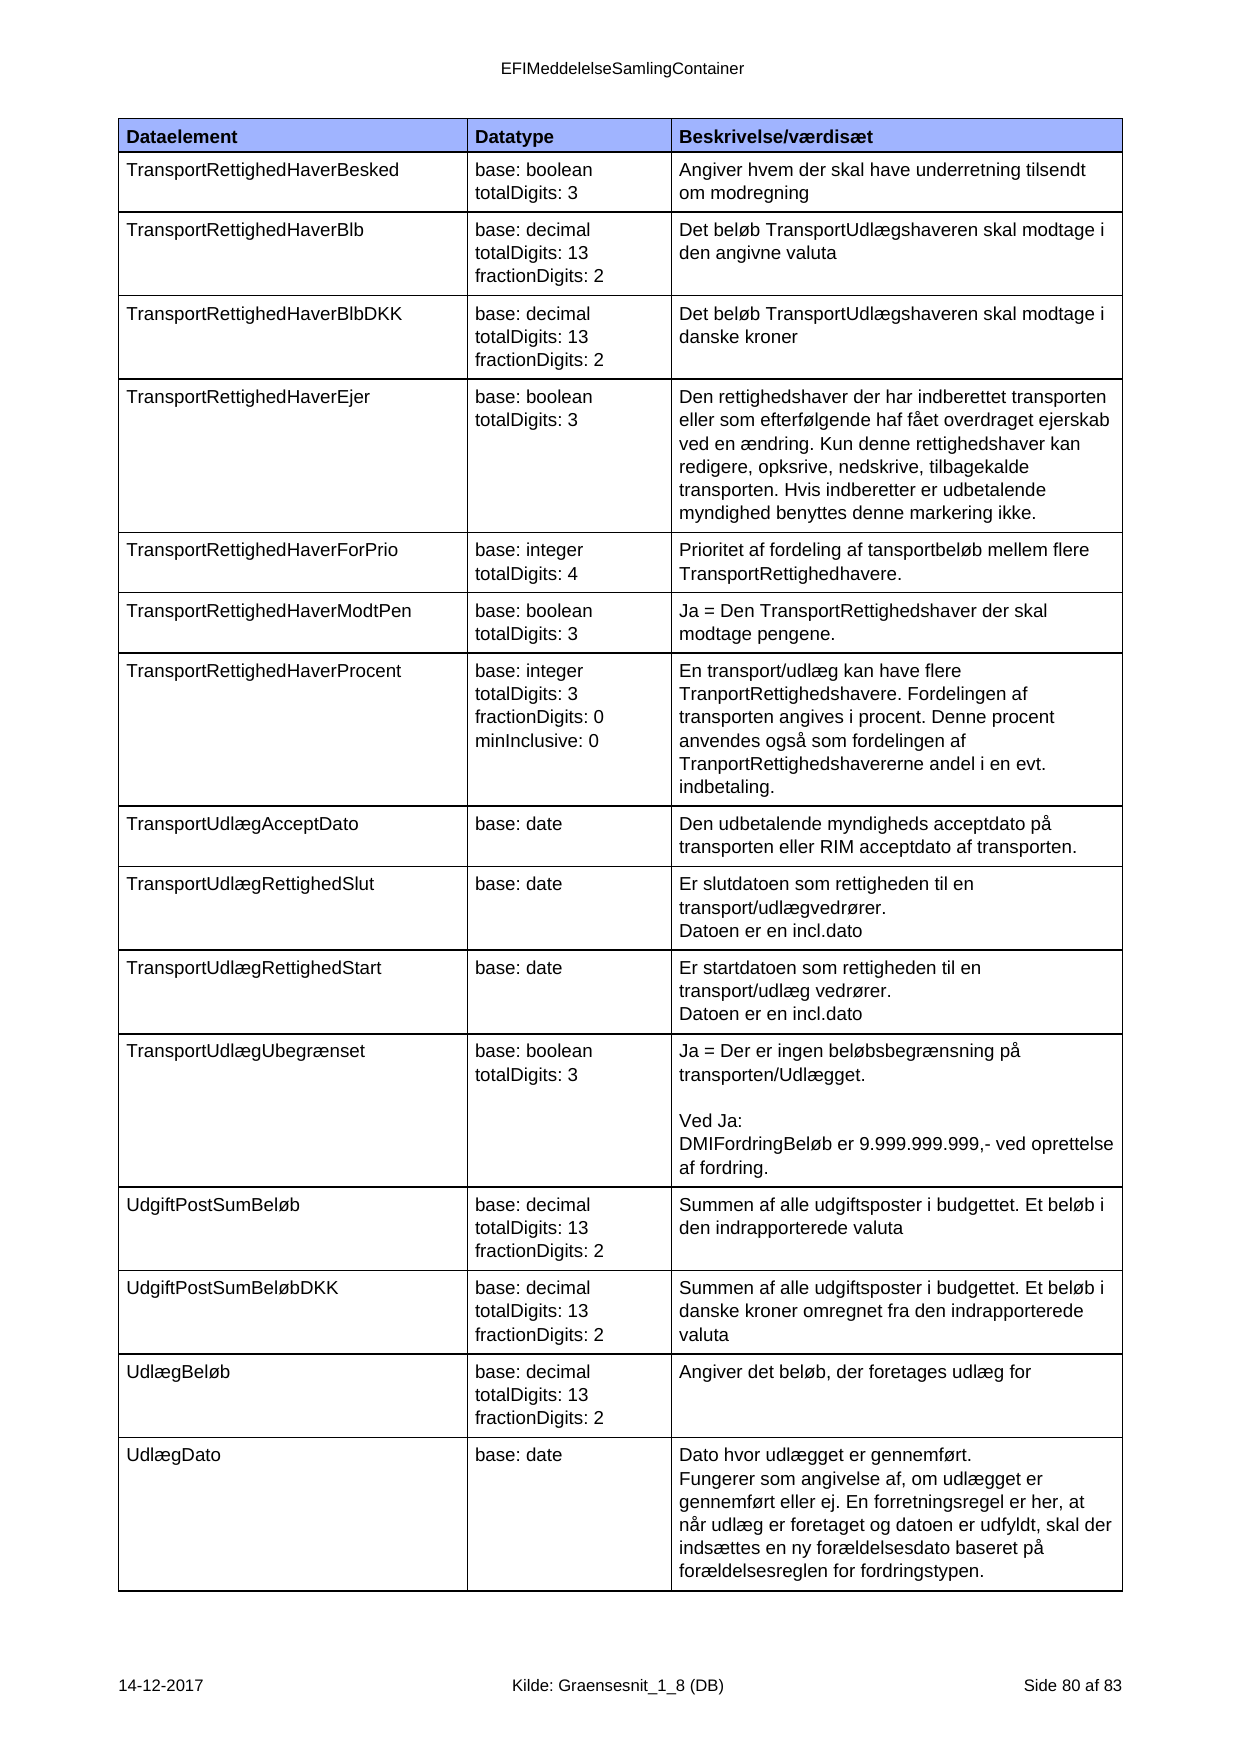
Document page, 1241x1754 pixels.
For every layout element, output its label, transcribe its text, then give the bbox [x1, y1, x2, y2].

table_cell base: boolean totalDigits: 3 [468, 593, 671, 652]
table_cell Den rettighedshaver der har indberettet transporten eller som efterfølgende haf fået overdraget ejerskab ved en ændring. Kun denne rettighedshaver kan redigere, opksrive, nedskrive, tilbagekalde transporten. Hvis indberetter er udbetalende myndighed benyttes denne markering ikke. [672, 380, 1122, 532]
table_cell base: boolean totalDigits: 3 [468, 380, 671, 532]
table_cell base: integer totalDigits: 3 fractionDigits: 0 minInclusive: 0 [468, 654, 671, 805]
table_cell TransportUdlægRettighedStart [119, 951, 467, 1033]
table_cell TransportRettighedHaverBesked [119, 153, 467, 211]
table_cell Angiver hvem der skal have underretning tilsendt om modregning [672, 153, 1122, 211]
table_cell TransportRettighedHaverBlb [119, 213, 467, 295]
table_cell base: boolean totalDigits: 3 [468, 153, 671, 211]
table_cell TransportUdlægRettighedSlut [119, 867, 467, 949]
table_cell TransportUdlægUbegrænset [119, 1035, 467, 1186]
table_cell base: date [468, 951, 671, 1033]
table_cell En transport/udlæg kan have flere TranportRettighedshavere. Fordelingen af transporten angives i procent. Denne procent anvendes også som fordelingen af TranportRettighedshavererne andel i en evt. indbetaling. [672, 654, 1122, 805]
table_cell Er startdatoen som rettigheden til en transport/udlæg vedrører. Datoen er en incl.dato [672, 951, 1122, 1033]
table_cell TransportRettighedHaverEjer [119, 380, 467, 532]
table_header Dataelement [119, 119, 467, 151]
table_cell Ja = Der er ingen beløbsbegrænsning på transporten/Udlægget. Ved Ja: DMIFordringBeløb er 9.999.999.999,- ved oprettelse af fordring. [672, 1035, 1122, 1186]
table_cell base: boolean totalDigits: 3 [468, 1035, 671, 1186]
table_cell Summen af alle udgiftsposter i budgettet. Et beløb i den indrapporterede valuta [672, 1188, 1122, 1269]
table_cell base: decimal totalDigits: 13 fractionDigits: 2 [468, 213, 671, 295]
table_cell Det beløb TransportUdlægshaveren skal modtage i danske kroner [672, 296, 1122, 378]
table_cell Er slutdatoen som rettigheden til en transport/udlægvedrører. Datoen er en incl.dato [672, 867, 1122, 949]
table_cell TransportRettighedHaverModtPen [119, 593, 467, 652]
table_cell UdlægDato [119, 1438, 467, 1590]
table_cell Ja = Den TransportRettighedshaver der skal modtage pengene. [672, 593, 1122, 652]
table_cell Dato hvor udlægget er gennemført. Fungerer som angivelse af, om udlægget er gennemført eller ej. En forretningsregel er her, at når udlæg er foretaget og datoen er udfyldt, skal der indsættes en ny forældelsesdato baseret på forældelsesreglen for fordringstypen. [672, 1438, 1122, 1590]
table_cell base: date [468, 807, 671, 866]
table_header Beskrivelse/værdisæt [672, 119, 1122, 151]
table_cell UdgiftPostSumBeløb [119, 1188, 467, 1269]
table_cell base: decimal totalDigits: 13 fractionDigits: 2 [468, 1355, 671, 1437]
table_cell UdgiftPostSumBeløbDKK [119, 1271, 467, 1353]
table_header Datatype [468, 119, 671, 151]
table_cell base: date [468, 1438, 671, 1590]
table_cell base: decimal totalDigits: 13 fractionDigits: 2 [468, 296, 671, 378]
table_cell UdlægBeløb [119, 1355, 467, 1437]
table_cell TransportRettighedHaverForPrio [119, 533, 467, 592]
table_cell base: integer totalDigits: 4 [468, 533, 671, 592]
table_cell base: decimal totalDigits: 13 fractionDigits: 2 [468, 1271, 671, 1353]
table_cell TransportRettighedHaverProcent [119, 654, 467, 805]
table_cell Prioritet af fordeling af tansportbeløb mellem flere TransportRettighedhavere. [672, 533, 1122, 592]
table_cell Den udbetalende myndigheds acceptdato på transporten eller RIM acceptdato af transporten. [672, 807, 1122, 866]
table_cell Summen af alle udgiftsposter i budgettet. Et beløb i danske kroner omregnet fra den indrapporterede valuta [672, 1271, 1122, 1353]
table_cell TransportRettighedHaverBlbDKK [119, 296, 467, 378]
table_cell base: date [468, 867, 671, 949]
table_cell Angiver det beløb, der foretages udlæg for [672, 1355, 1122, 1437]
table_cell TransportUdlægAcceptDato [119, 807, 467, 866]
table_cell Det beløb TransportUdlægshaveren skal modtage i den angivne valuta [672, 213, 1122, 295]
table_cell base: decimal totalDigits: 13 fractionDigits: 2 [468, 1188, 671, 1269]
